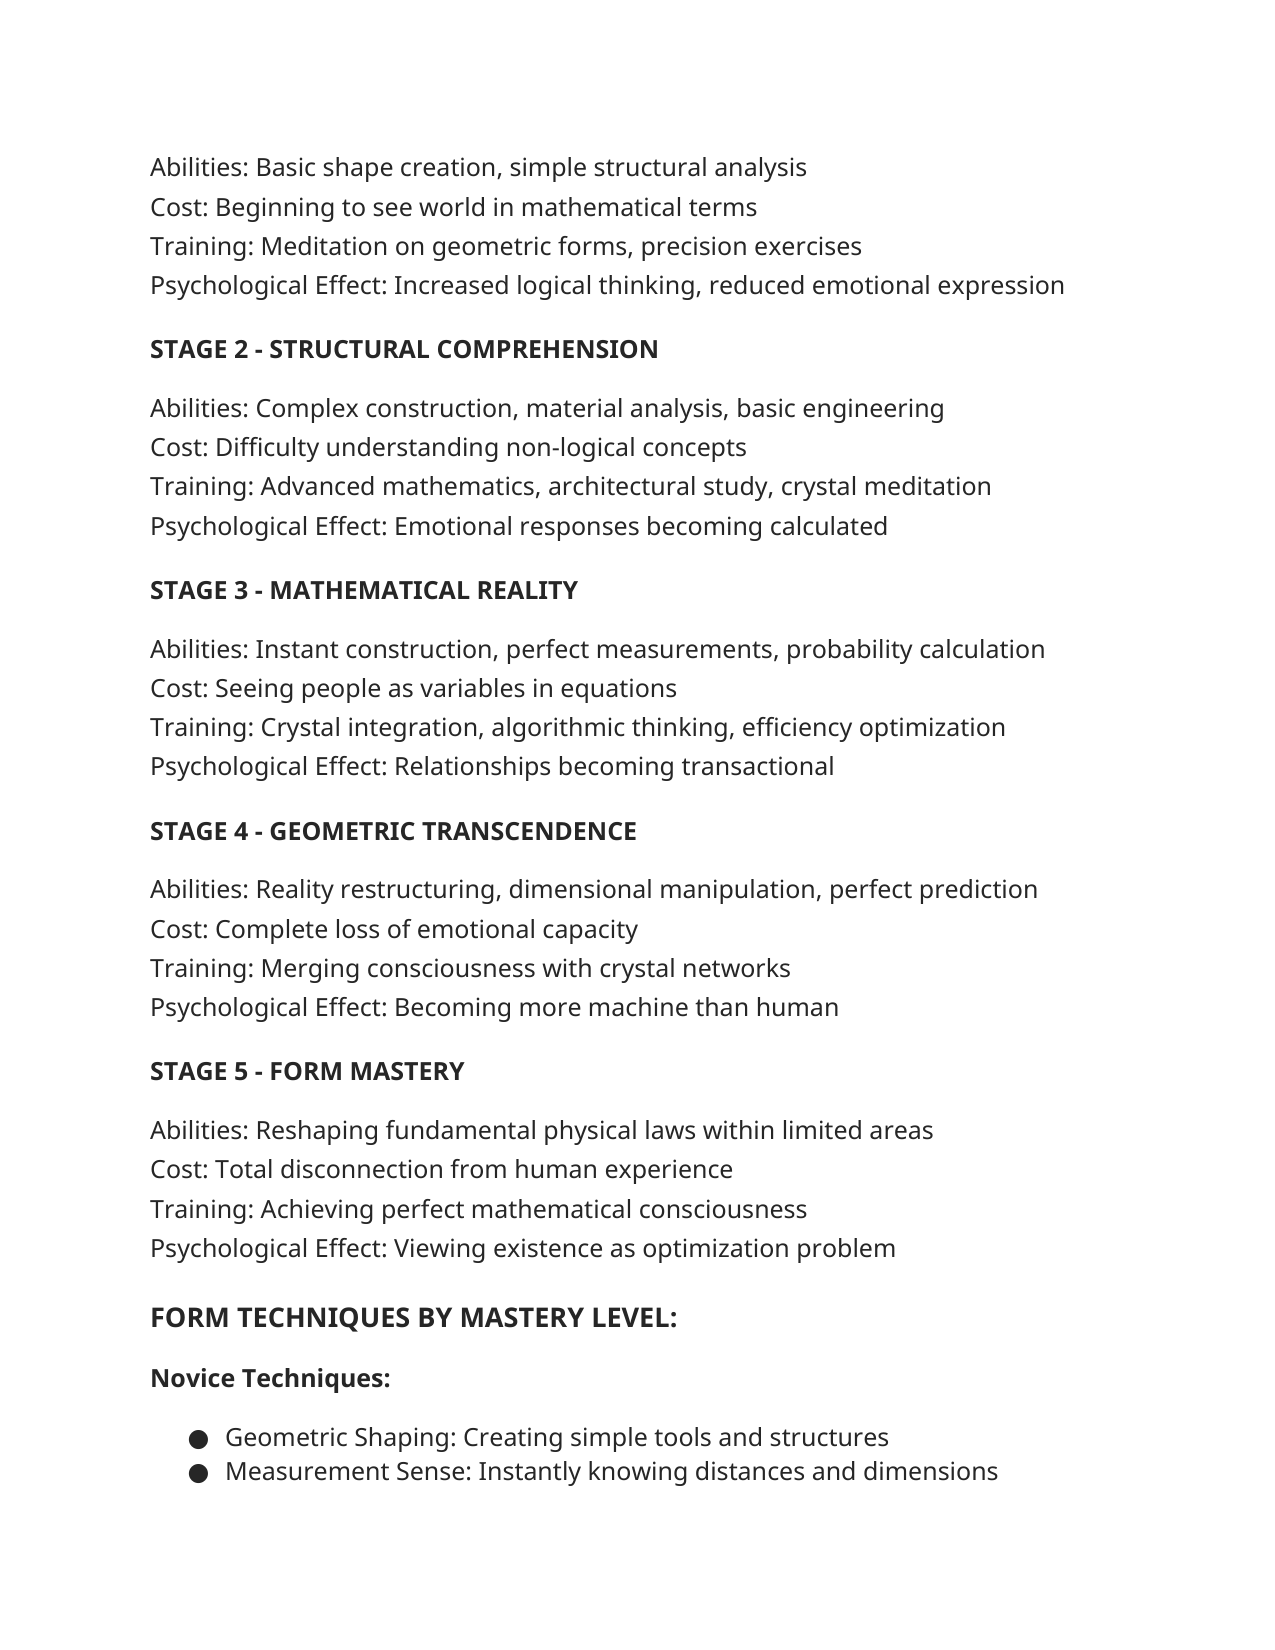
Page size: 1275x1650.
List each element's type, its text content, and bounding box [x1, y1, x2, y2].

text Training: Achieving perfect mathematical consciousness [150, 1191, 1125, 1225]
text Training: Crystal integration, algorithmic thinking, efficiency optimization [150, 710, 1125, 744]
text Abilities: Instant construction, perfect measurements, probability calculation [150, 631, 1125, 666]
text Training: Advanced mathematics, architectural study, crystal meditation [150, 469, 1125, 503]
subtitle FORM TECHNIQUES BY MASTERY LEVEL: [150, 1299, 1125, 1336]
list Geometric Shaping: Creating simple tools and structures [187, 1420, 1125, 1454]
subtitle Novice Techniques: [150, 1361, 1125, 1395]
text Training: Merging consciousness with crystal networks [150, 951, 1125, 984]
text Abilities: Complex construction, material analysis, basic engineering [150, 391, 1125, 425]
subtitle STAGE 5 - FORM MASTERY [150, 1054, 1125, 1088]
text Psychological Effect: Emotional responses becoming calculated [150, 508, 1125, 542]
subtitle STAGE 3 - MATHEMATICAL REALITY [150, 572, 1125, 606]
subtitle STAGE 2 - STRUCTURAL COMPREHENSION [150, 332, 1125, 366]
text Cost: Beginning to see world in mathematical terms [150, 189, 1125, 223]
text Psychological Effect: Relationships becoming transactional [150, 749, 1125, 783]
text Cost: Difficulty understanding non-logical concepts [150, 430, 1125, 464]
text Cost: Complete loss of emotional capacity [150, 911, 1125, 945]
text Cost: Seeing people as variables in equations [150, 671, 1125, 705]
text Psychological Effect: Increased logical thinking, reduced emotional expression [150, 267, 1125, 302]
text Psychological Effect: Becoming more machine than human [150, 990, 1125, 1024]
subtitle STAGE 4 - GEOMETRIC TRANSCENDENCE [150, 813, 1125, 847]
list Measurement Sense: Instantly knowing distances and dimensions [187, 1454, 1125, 1488]
text Cost: Total disconnection from human experience [150, 1152, 1125, 1186]
text Abilities: Reshaping fundamental physical laws within limited areas [150, 1113, 1125, 1147]
text Psychological Effect: Viewing existence as optimization problem [150, 1230, 1125, 1264]
text Training: Meditation on geometric forms, precision exercises [150, 228, 1125, 262]
text Abilities: Basic shape creation, simple structural analysis [150, 150, 1125, 184]
text Abilities: Reality restructuring, dimensional manipulation, perfect prediction [150, 872, 1125, 906]
